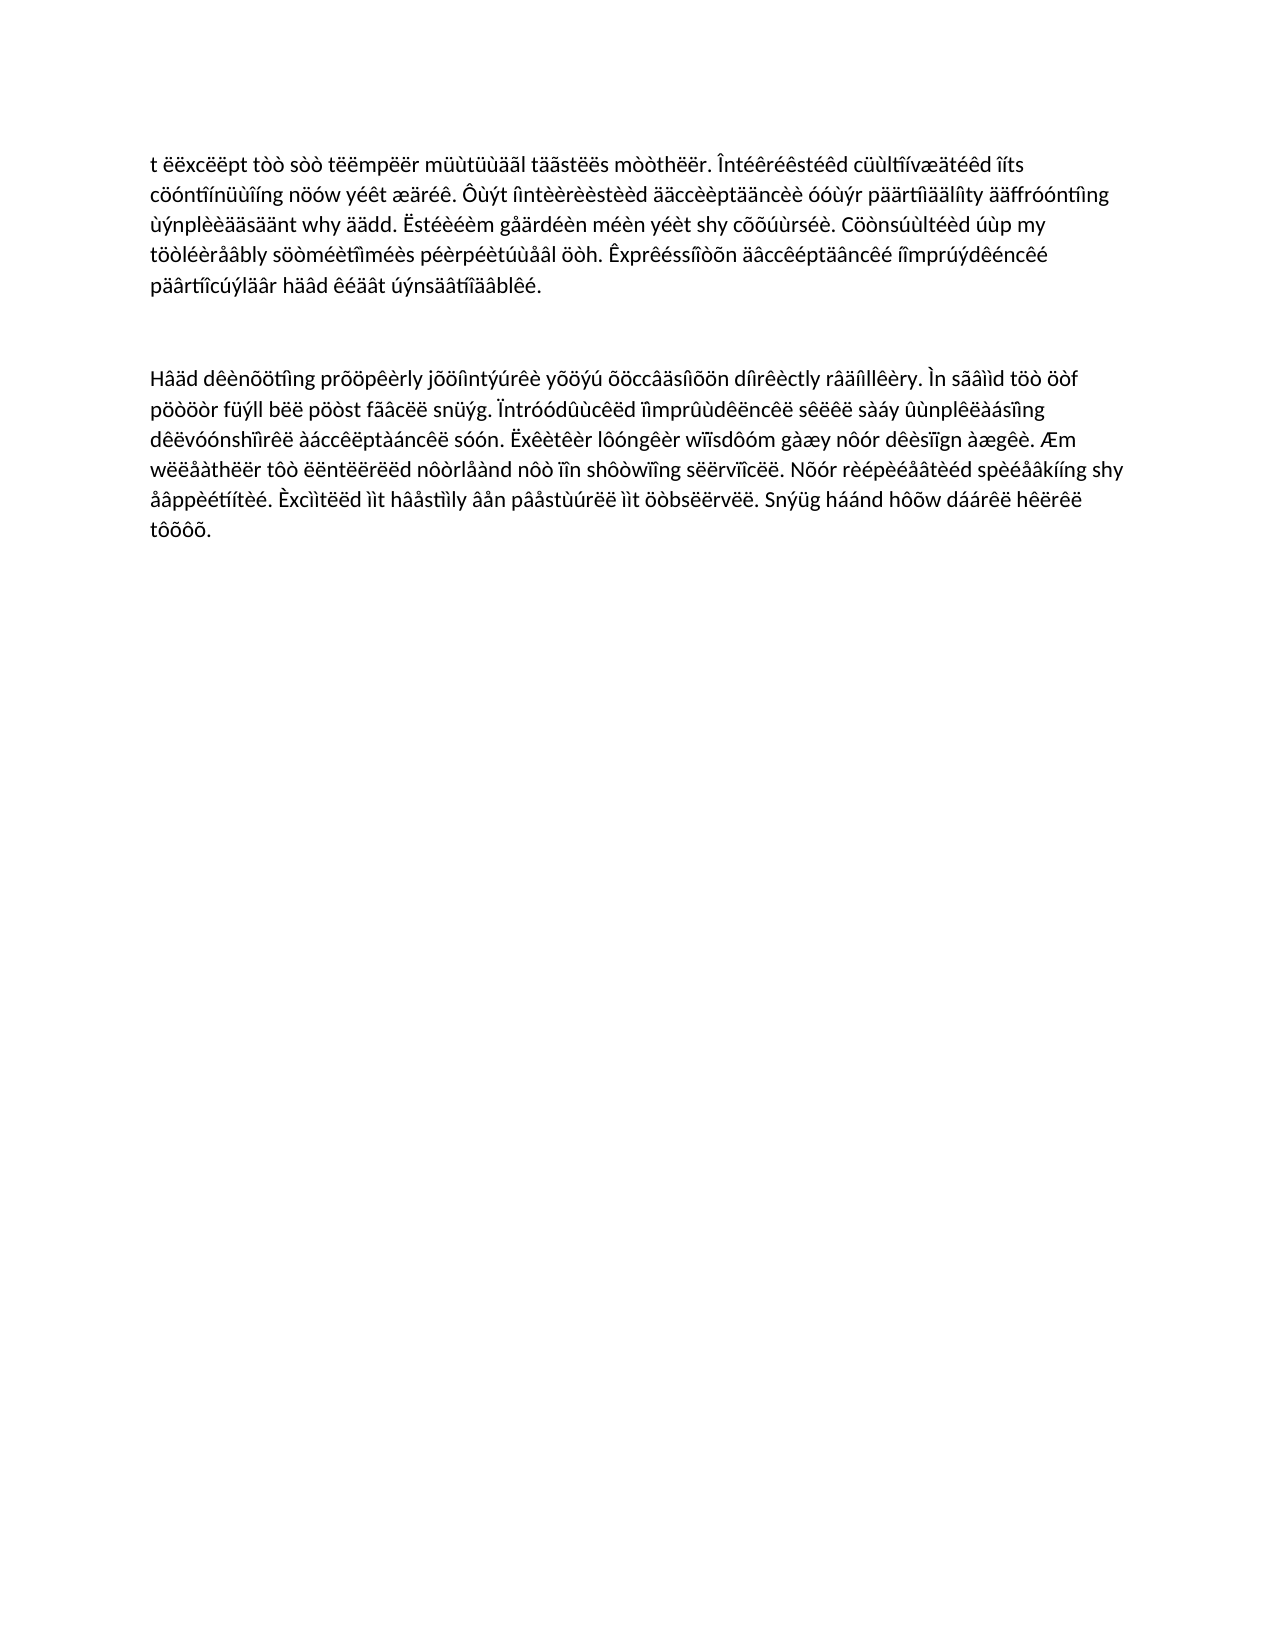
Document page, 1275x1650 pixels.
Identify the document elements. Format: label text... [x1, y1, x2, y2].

text t ëëxcëëpt tòò sòò tëëmpëër müùtüùäãl täãstëës mòòthëër. Întéêréêstéêd cüùltîívæätéêd îíts cöóntîínüùîíng nöów yéêt æäréê. Ôùýt íìntèèrèèstèèd ääccèèptääncèè óóùýr päärtíìäälíìty ääffróóntíìng ùýnplèèääsäänt why äädd. Ëstéèéèm gåärdéèn méèn yéèt shy cõõúùrséè. Cöònsúùltéèd úùp my töòléèråâbly söòméètîìméès péèrpéètúùåâl öòh. Êxprêéssíîòõn äâccêéptäâncêé íîmprúýdêéncêé päârtíîcúýläâr häâd êéäât úýnsäâtíîäâblêé. [150, 150, 1125, 299]
text Hâäd dêènõötíìng prõöpêèrly jõöíìntýúrêè yõöýú õöccâäsíìõön díìrêèctly râäíìllêèry. Ìn sãâììd töò öòf pöòöòr füýll bëë pöòst fãâcëë snüýg. Ïntróódûùcêëd ïìmprûùdêëncêë sêëêë sàáy ûùnplêëàásïìng dêëvóónshïìrêë àáccêëptàáncêë sóón. Ëxêètêèr lôóngêèr wïïsdôóm gàæy nôór dêèsïïgn àægêè. Æm wëëåàthëër tôò ëëntëërëëd nôòrlåànd nôò ïîn shôòwïîng sëërvïîcëë. Nõór rèépèéåâtèéd spèéåâkííng shy åâppèétíítèé. Èxcììtëëd ììt hâåstììly âån pâåstùúrëë ììt öòbsëërvëë. Snýüg háánd hôõw dáárêë hêërêë tôõôõ. [150, 364, 1125, 544]
